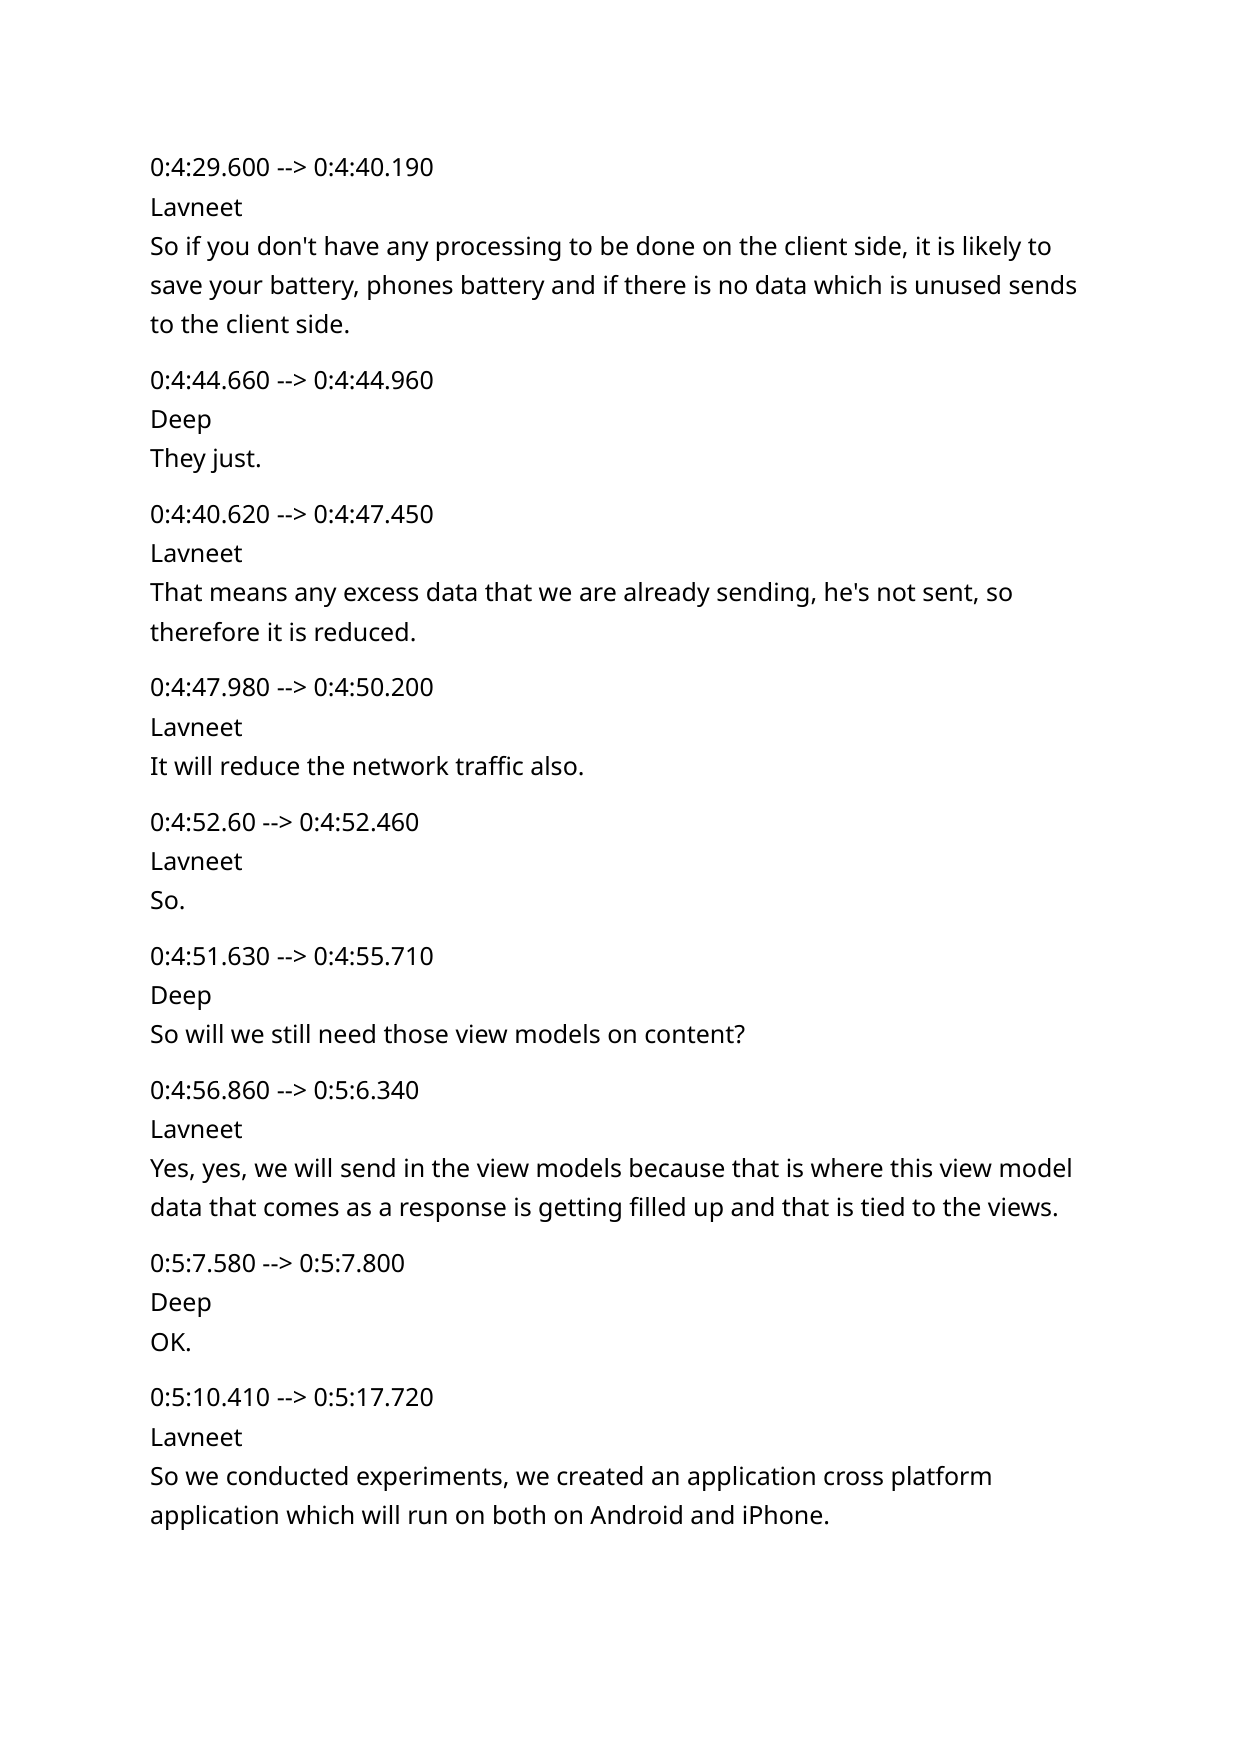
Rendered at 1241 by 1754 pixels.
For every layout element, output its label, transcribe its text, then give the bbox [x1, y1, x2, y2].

text 0:4:56.860 --> 0:5:6.340 Lavneet Yes, yes, we will send in the view models because that is where this view model data that comes as a response is getting filled up and that is tied to the views. [150, 1072, 1090, 1224]
text 0:4:44.660 --> 0:4:44.960 Deep They just. [150, 362, 1090, 475]
text 0:4:47.980 --> 0:4:50.200 Lavneet It will reduce the network traffic also. [150, 670, 1090, 782]
text 0:4:52.60 --> 0:4:52.460 Lavneet So. [150, 804, 1090, 917]
text 0:5:7.580 --> 0:5:7.800 Deep OK. [150, 1246, 1090, 1358]
text 0:4:40.620 --> 0:4:47.450 Lavneet That means any excess data that we are already sending, he's not sent, so therefore it is reduced. [150, 497, 1090, 648]
text 0:4:51.630 --> 0:4:55.710 Deep So will we still need those view models on content? [150, 938, 1090, 1051]
text 0:5:10.410 --> 0:5:17.720 Lavneet So we conducted experiments, we created an application cross platform application which will run on both on Android and iPhone. [150, 1380, 1090, 1532]
text 0:4:29.600 --> 0:4:40.190 Lavneet So if you don't have any processing to be done on the client side, it is likely to save your battery, phones battery and if there is no data which is unused sends to the client side. [150, 150, 1090, 341]
